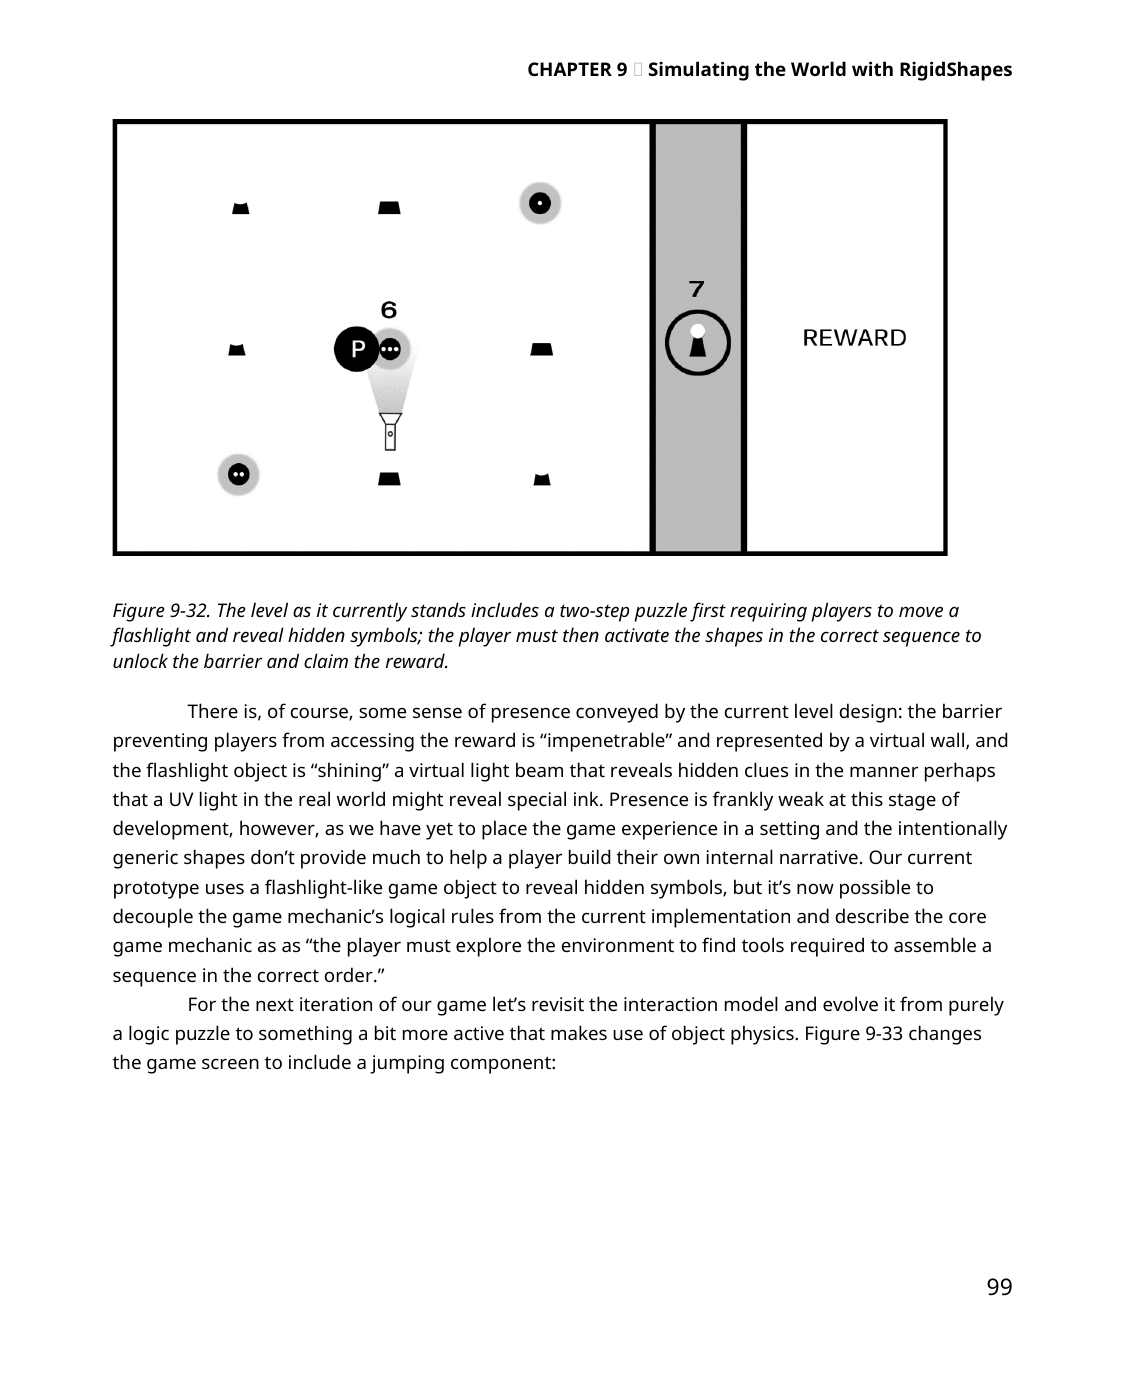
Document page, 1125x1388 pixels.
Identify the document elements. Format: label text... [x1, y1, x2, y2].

text There is, of course, some sense of presence conveyed by the current level design: the barrier preventing players from accessing the reward is “impenetrable” and represented by a virtual wall, and the flashlight object is “shining” a virtual light beam that reveals hidden clues in the manner perhaps that a UV light in the real world might reveal special ink. Presence is frankly weak at this stage of development, however, as we have yet to place the game experience in a setting and the intentionally generic shapes don’t provide much to help a player build their own internal narrative. Our current prototype uses a flashlight-like game object to reveal hidden symbols, but it’s now possible to decouple the game mechanic’s logical rules from the current implementation and describe the core game mechanic as as “the player must explore the environment to find tools required to assemble a sequence in the correct order.” [112, 698, 1012, 987]
text Figure 9-32. The level as it currently stands includes a two-step puzzle first requiring players to move a flashlight and reveal hidden symbols; the player must then activate the shapes in the correct sequence to unlock the barrier and claim the reward. [112, 597, 1012, 673]
picture [112, 119, 948, 556]
text For the next iteration of our game let’s revisit the interaction model and evolve it from purely a logic puzzle to something a bit more active that makes use of object physics. Figure 9-33 changes the game screen to include a jumping component: [112, 991, 1012, 1075]
